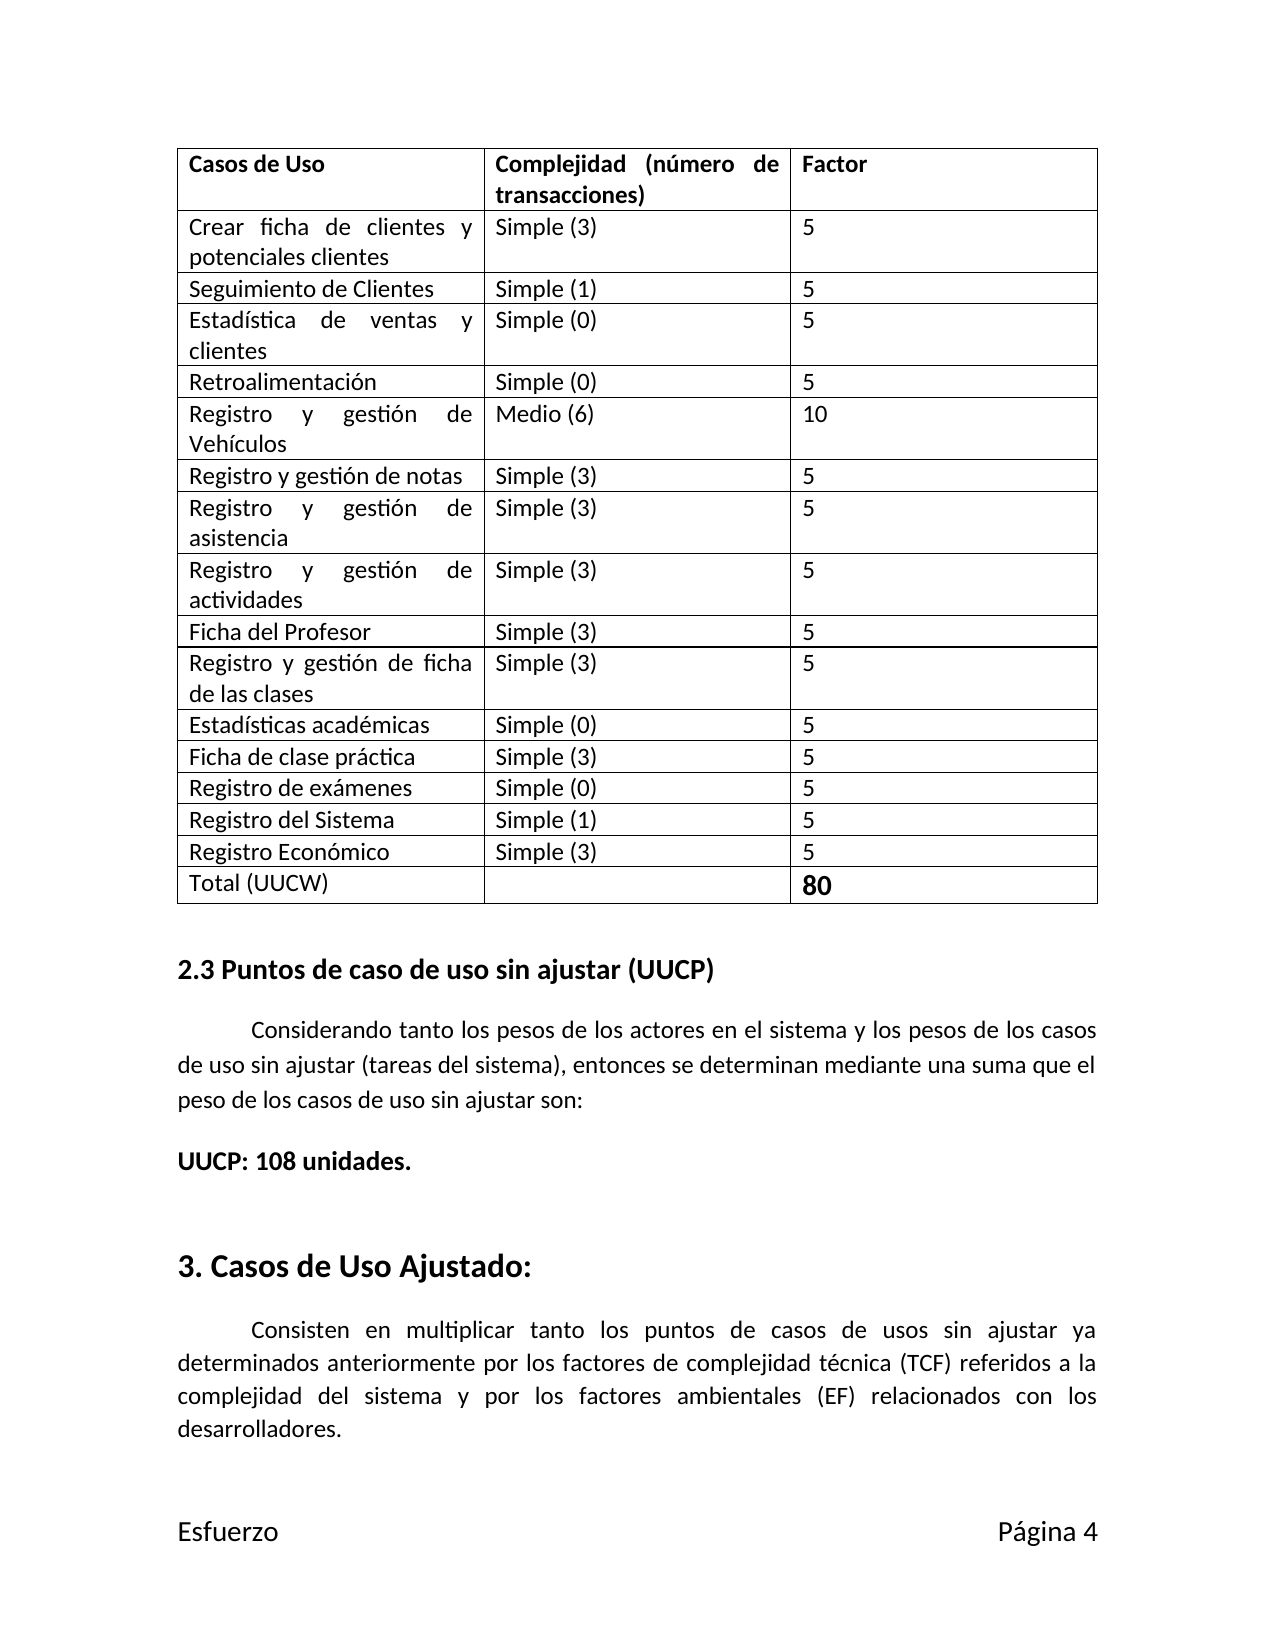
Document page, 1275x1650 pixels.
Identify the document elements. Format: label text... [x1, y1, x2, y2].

table_cell 5 [791, 741, 1097, 772]
table_cell 5 [791, 304, 1097, 365]
table_cell Simple (3) [485, 492, 790, 553]
table_cell Ficha del Profesor [178, 616, 484, 646]
table_header Complejidad (número de transacciones) [485, 149, 790, 210]
table_cell Registro del Sistema [178, 804, 484, 835]
table_cell Ficha de clase práctica [178, 741, 484, 772]
table_header Casos de Uso [178, 149, 484, 210]
table_cell 5 [791, 710, 1097, 740]
table_cell 5 [791, 773, 1097, 803]
table_cell Simple (3) [485, 460, 790, 491]
table_cell Registro Económico [178, 836, 484, 866]
text UUCP: 108 unidades. [177, 1144, 1098, 1177]
table_cell 5 [791, 460, 1097, 491]
table_cell Simple (3) [485, 211, 790, 272]
table_cell Simple (0) [485, 366, 790, 397]
table_cell Registro y gestión de Vehículos [178, 398, 484, 459]
text Considerando tanto los pesos de los actores en el sistema y los pesos de los casos de uso sin ajustar (tareas del sistema), entonces se determinan mediante una suma que el peso de los casos de uso sin ajustar son: [177, 1014, 1098, 1115]
table_cell Registro y gestión de notas [178, 460, 484, 491]
table_cell 5 [791, 211, 1097, 272]
table_cell Simple (3) [485, 836, 790, 866]
table_cell Simple (3) [485, 648, 790, 708]
table_cell 5 [791, 554, 1097, 615]
subtitle 2.3 Puntos de caso de uso sin ajustar (UUCP) [177, 951, 1098, 986]
table_cell Estadísticas académicas [178, 710, 484, 740]
table_cell Registro y gestión de actividades [178, 554, 484, 615]
table_cell Simple (0) [485, 710, 790, 740]
table_cell Simple (3) [485, 554, 790, 615]
table_cell 80 [791, 867, 1097, 903]
table_cell 5 [791, 273, 1097, 303]
table_cell Simple (0) [485, 773, 790, 803]
table_cell Simple (0) [485, 304, 790, 365]
table_cell Simple (3) [485, 616, 790, 646]
table_cell Registro de exámenes [178, 773, 484, 803]
table_cell Simple (1) [485, 273, 790, 303]
table_cell Simple (1) [485, 804, 790, 835]
table_header Factor [791, 149, 1097, 210]
text Consisten en multiplicar tanto los puntos de casos de usos sin ajustar ya determinados anteriormente por los factores de complejidad técnica (TCF) referidos a la complejidad del sistema y por los factores ambientales (EF) relacionados con los desarrolladores. [177, 1314, 1098, 1443]
table_cell Total (UUCW) [178, 867, 484, 903]
table_cell Registro y gestión de asistencia [178, 492, 484, 553]
table_cell 5 [791, 616, 1097, 646]
table_cell 5 [791, 366, 1097, 397]
table_cell Registro y gestión de ficha de las clases [178, 648, 484, 708]
table_cell 5 [791, 648, 1097, 708]
table_cell Simple (3) [485, 741, 790, 772]
table_cell Seguimiento de Clientes [178, 273, 484, 303]
table_cell 5 [791, 836, 1097, 866]
subtitle 3. Casos de Uso Ajustado: [177, 1245, 1098, 1286]
table_cell Crear ficha de clientes y potenciales clientes [178, 211, 484, 272]
table_cell 5 [791, 804, 1097, 835]
table_cell 10 [791, 398, 1097, 459]
table_cell Medio (6) [485, 398, 790, 459]
table_cell Retroalimentación [178, 366, 484, 397]
table_cell Estadística de ventas y clientes [178, 304, 484, 365]
table_cell 5 [791, 492, 1097, 553]
table_cell [485, 867, 790, 903]
